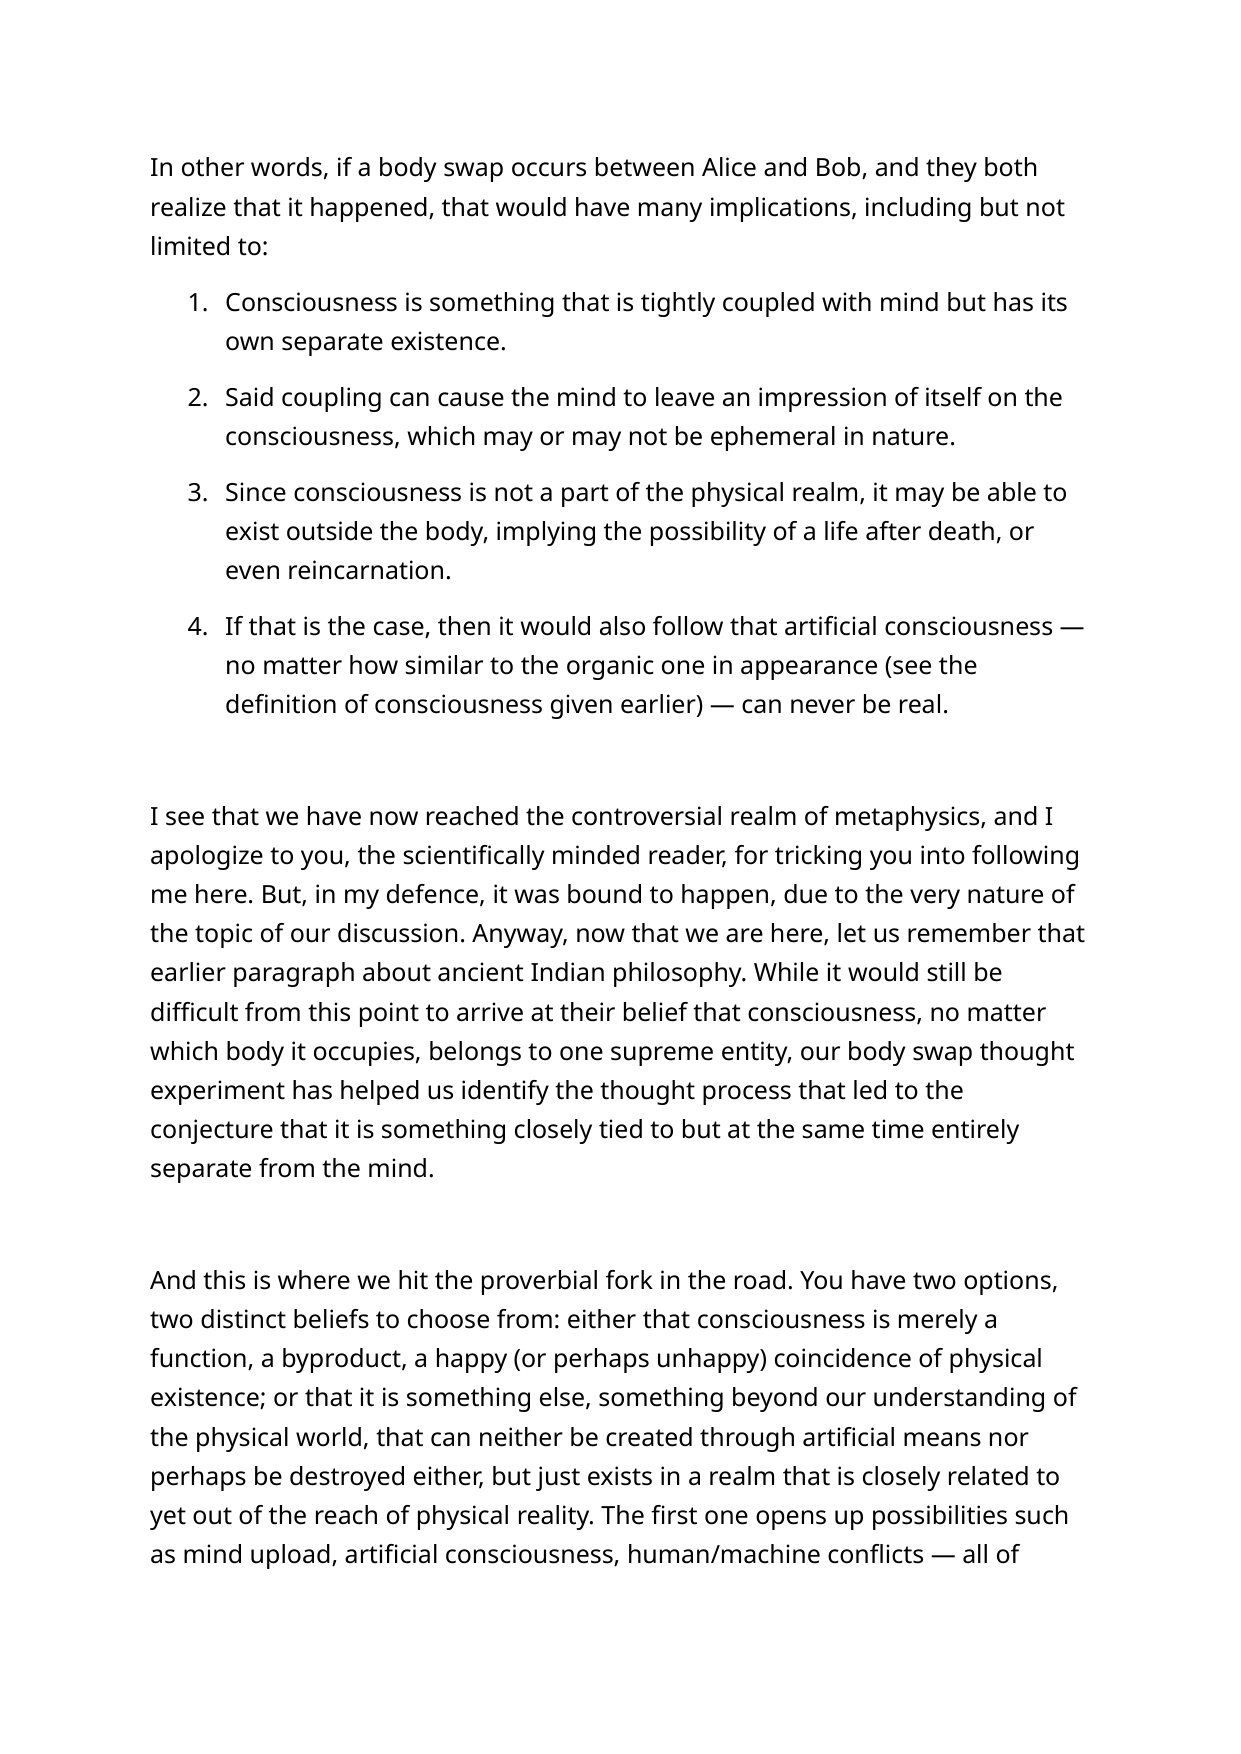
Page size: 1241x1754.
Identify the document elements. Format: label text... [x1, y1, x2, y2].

list Since consciousness is not a part of the physical realm, it may be able to exist outside the body, implying the possibility of a life after death, or even reincarnation. [187, 474, 1090, 587]
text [150, 1262, 1090, 1571]
list If that is the case, then it would also follow that artificial consciousness — no matter how similar to the organic one in appearance (see the definition of consciousness given earlier) — can never be real. [187, 608, 1090, 721]
list Consciousness is something that is tightly coupled with mind but has its own separate existence. [187, 284, 1090, 357]
text In other words, if a body swap occurs between Alice and Bob, and they both realize that it happened, that would have many implications, including but not limited to: [150, 150, 1090, 262]
text I see that we have now reached the controversial realm of metaphysics, and I apologize to you, the scientifically minded reader, for tricking you into following me here. But, in my defence, it was bound to happen, due to the very nature of the topic of our discussion. Anyway, now that we are here, let us remember that earlier paragraph about ancient Indian philosophy. While it would still be difficult from this point to arrive at their belief that consciousness, no matter which body it occupies, belongs to one supreme entity, our body swap thought experiment has helped us identify the thought process that led to the conjecture that it is something closely tied to but at the same time entirely separate from the mind. [150, 798, 1090, 1185]
list Said coupling can cause the mind to leave an impression of itself on the consciousness, which may or may not be ephemeral in nature. [187, 379, 1090, 452]
